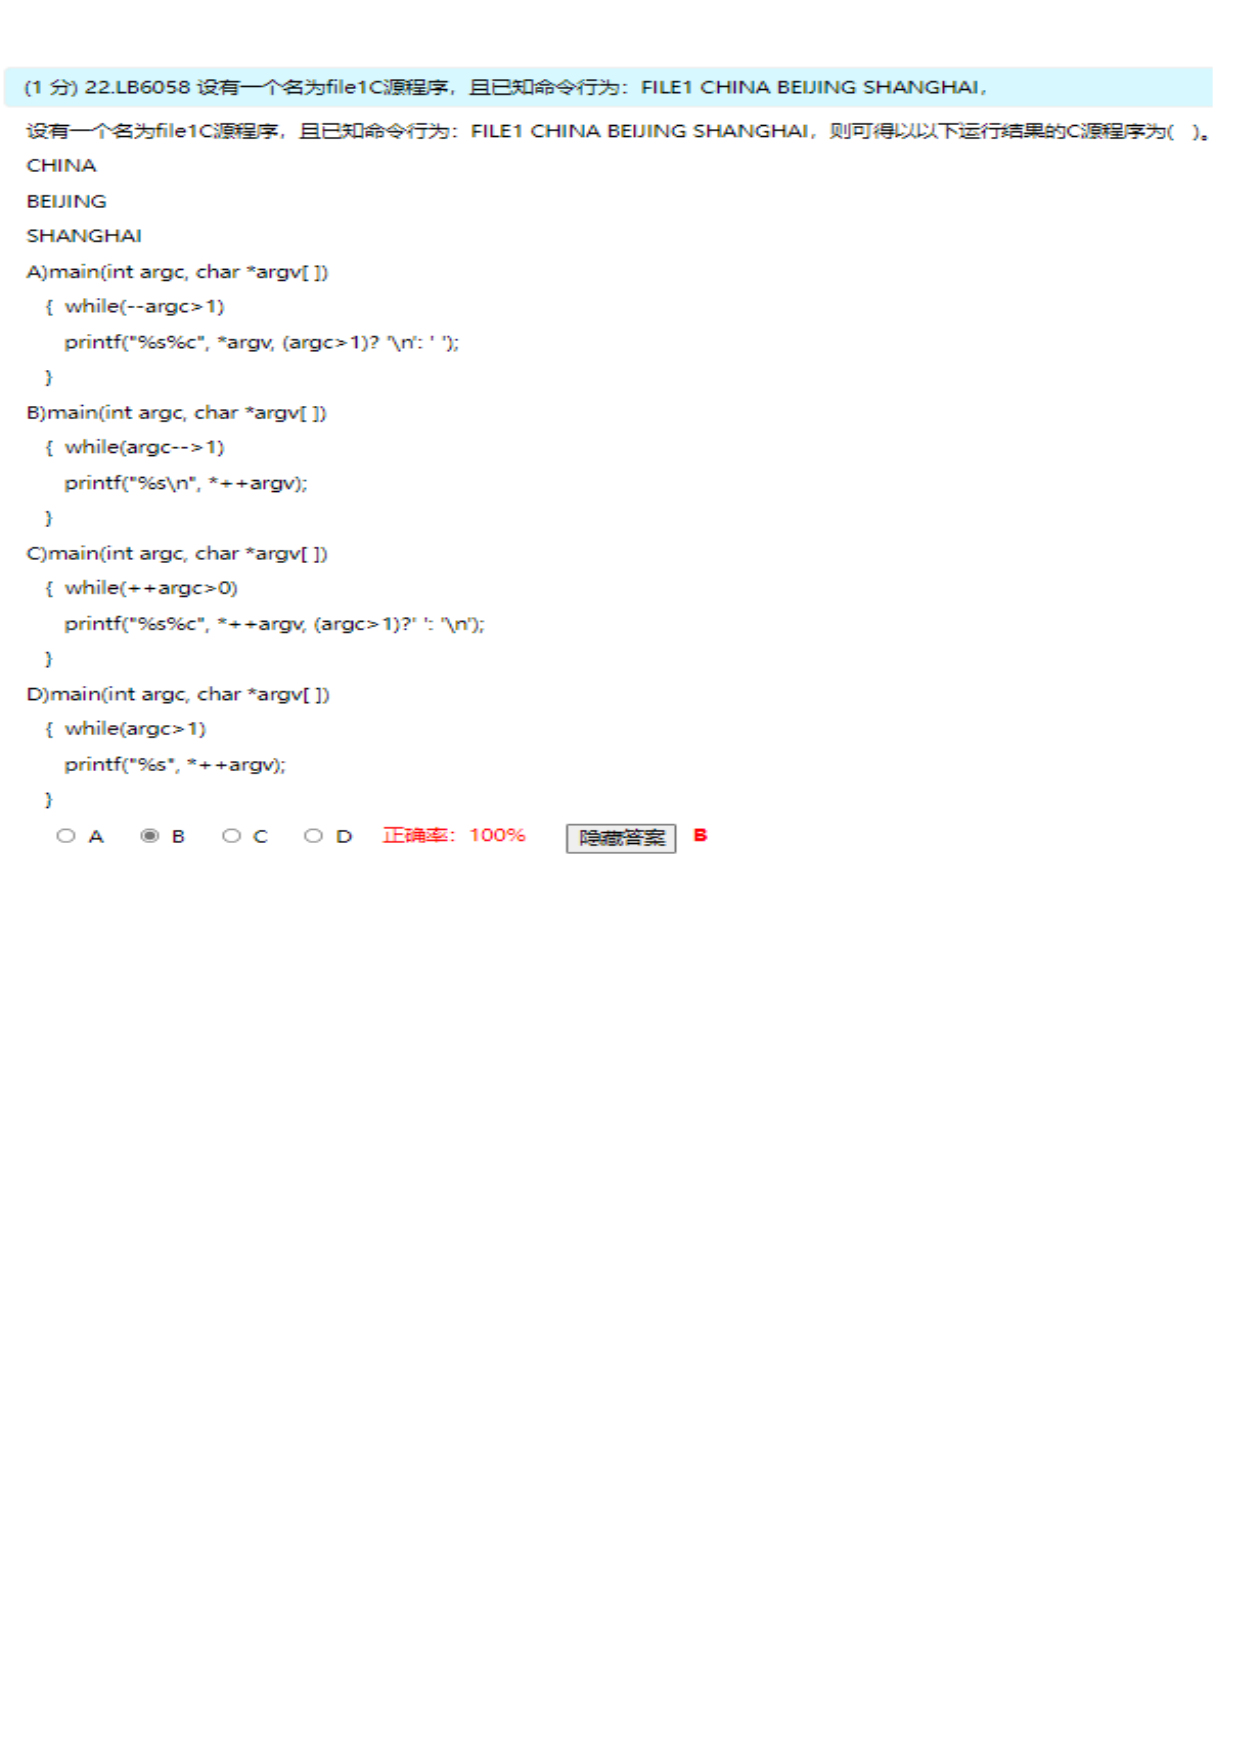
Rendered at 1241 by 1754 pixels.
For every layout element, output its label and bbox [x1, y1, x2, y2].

picture [0, 64, 1213, 868]
